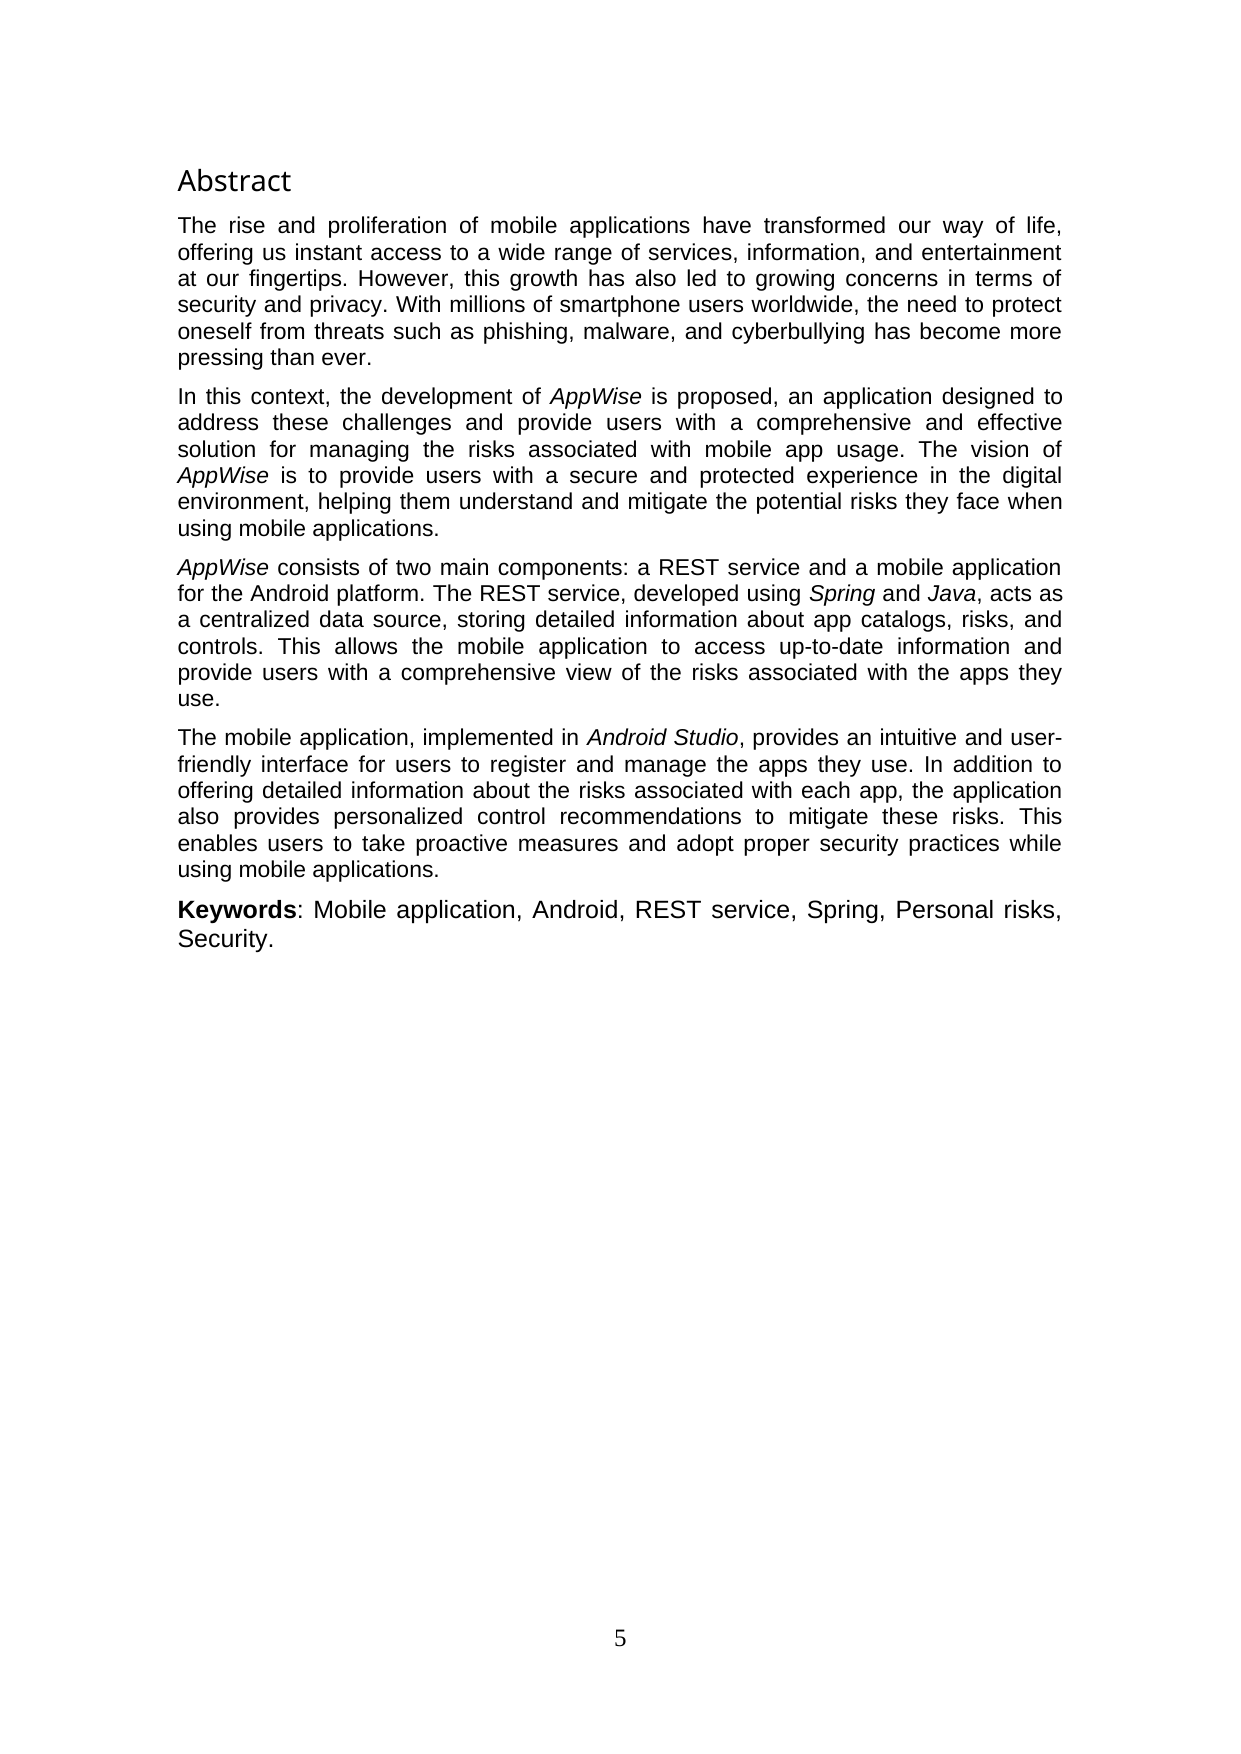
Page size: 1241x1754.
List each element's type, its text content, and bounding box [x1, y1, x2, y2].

text The rise and proliferation of mobile applications have transformed our way of life, offering us instant access to a wide range of services, information, and entertainment at our fingertips. However, this growth has also led to growing concerns in terms of security and privacy. With millions of smartphone users worldwide, the need to protect oneself from threats such as phishing, malware, and cyberbullying has become more pressing than ever. [177, 212, 1063, 370]
text Keywords: Mobile application, Android, REST service, Spring, Personal risks, Security.Índice [177, 895, 1063, 952]
text In this context, the development of AppWise is proposed, an application designed to address these challenges and provide users with a comprehensive and effective solution for managing the risks associated with mobile app usage. The vision of AppWise is to provide users with a secure and protected experience in the digital environment, helping them understand and mitigate the potential risks they face when using mobile applications. [177, 383, 1063, 541]
text AppWise consists of two main components: a REST service and a mobile application for the Android platform. The REST service, developed using Spring and Java, acts as a centralized data source, storing detailed information about app catalogs, risks, and controls. This allows the mobile application to access up-to-date information and provide users with a comprehensive view of the risks associated with the apps they use. [177, 553, 1063, 712]
text The mobile application, implemented in Android Studio, provides an intuitive and user-friendly interface for users to register and manage the apps they use. In addition to offering detailed information about the risks associated with each app, the application also provides personalized control recommendations to mitigate these risks. This enables users to take proactive measures and adopt proper security practices while using mobile applications. [177, 724, 1063, 882]
text Abstract [177, 160, 1063, 200]
